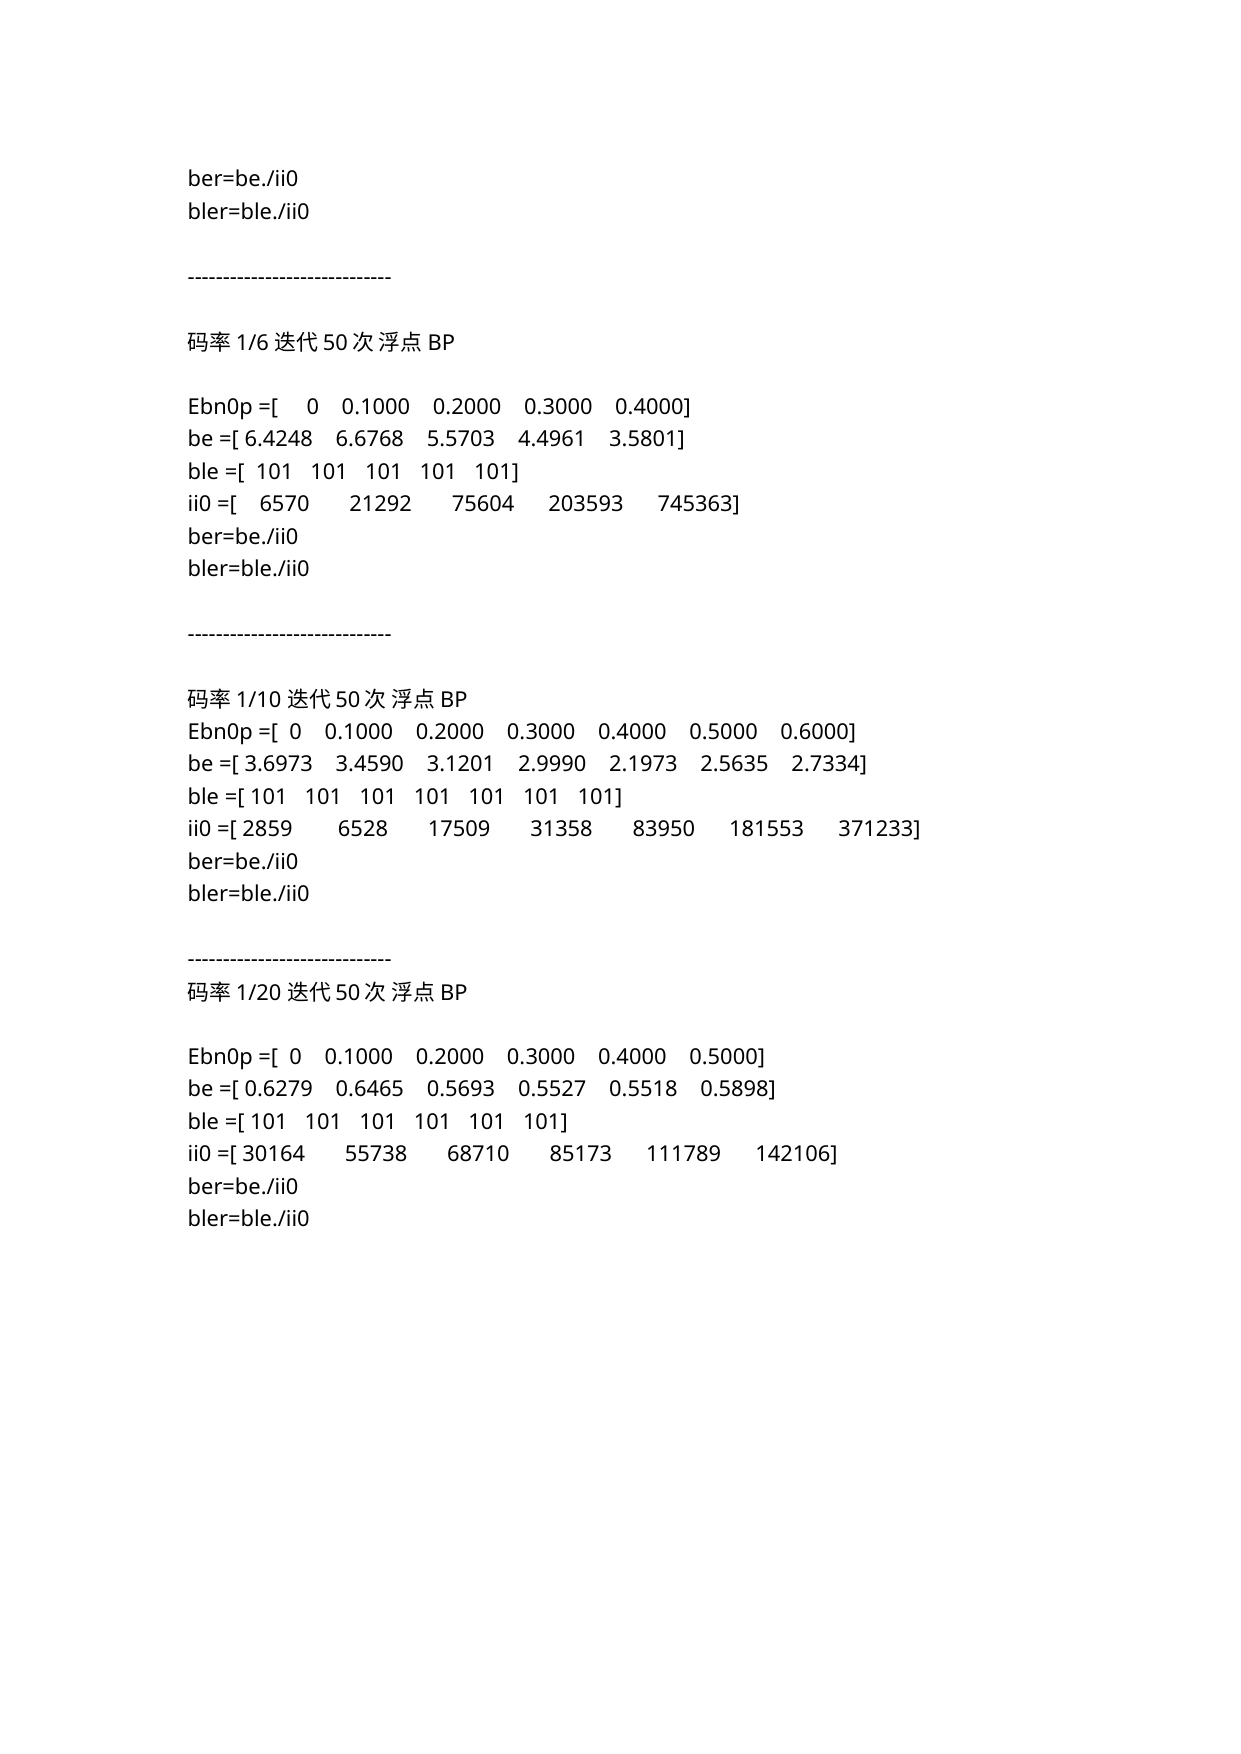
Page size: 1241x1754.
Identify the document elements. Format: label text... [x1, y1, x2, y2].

text bler=ble./ii0 [187, 194, 1053, 227]
text ii0 =[ 6570 21292 75604 203593 745363] [187, 487, 1053, 519]
text ble =[ 101 101 101 101 101] [187, 454, 1053, 487]
text Ebn0p =[ 0 0.1000 0.2000 0.3000 0.4000] [187, 389, 1053, 422]
text bler=ble./ii0 [187, 877, 1053, 909]
text ii0 =[ 30164 55738 68710 85173 111789 142106] [187, 1137, 1053, 1169]
text bler=ble./ii0 [187, 1202, 1053, 1234]
text Ebn0p =[ 0 0.1000 0.2000 0.3000 0.4000 0.5000] [187, 1039, 1053, 1072]
text ble =[ 101 101 101 101 101 101 101] [187, 779, 1053, 812]
text 码率1/6 迭代50次 浮点 BP [187, 324, 1053, 357]
text ble =[ 101 101 101 101 101 101] [187, 1104, 1053, 1137]
text ----------------------------- [187, 942, 1053, 974]
text ber=be./ii0 [187, 162, 1053, 194]
text be =[ 6.4248 6.6768 5.5703 4.4961 3.5801] [187, 422, 1053, 454]
text be =[ 0.6279 0.6465 0.5693 0.5527 0.5518 0.5898] [187, 1072, 1053, 1104]
text ber=be./ii0 [187, 844, 1053, 877]
text ber=be./ii0 [187, 1169, 1053, 1202]
text ii0 =[ 2859 6528 17509 31358 83950 181553 371233] [187, 812, 1053, 844]
text Ebn0p =[ 0 0.1000 0.2000 0.3000 0.4000 0.5000 0.6000] [187, 714, 1053, 747]
text ----------------------------- [187, 259, 1053, 292]
text bler=ble./ii0 [187, 552, 1053, 584]
text 码率1/20 迭代50次 浮点 BP [187, 974, 1053, 1007]
text ----------------------------- [187, 617, 1053, 649]
text ber=be./ii0 [187, 519, 1053, 552]
text be =[ 3.6973 3.4590 3.1201 2.9990 2.1973 2.5635 2.7334] [187, 747, 1053, 779]
text 码率1/10 迭代50次 浮点 BP [187, 682, 1053, 714]
